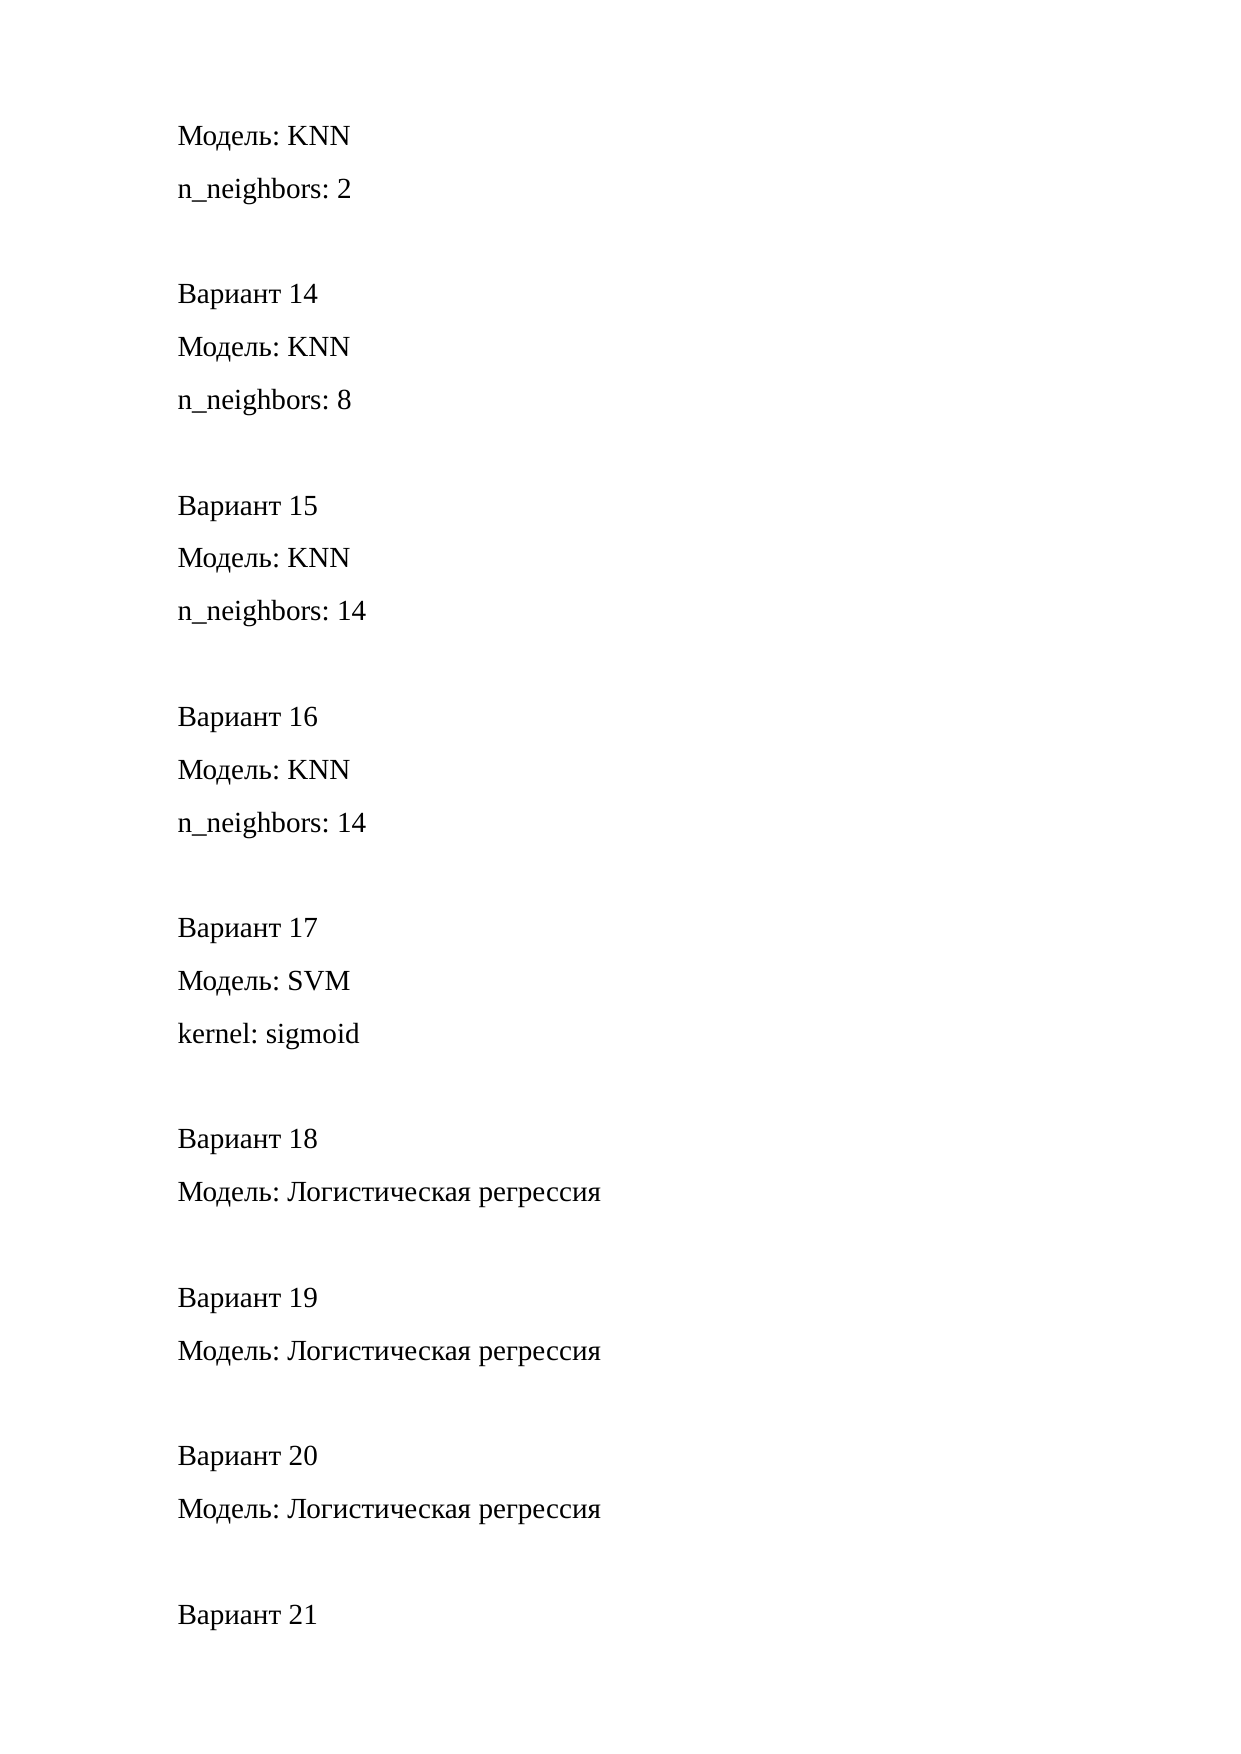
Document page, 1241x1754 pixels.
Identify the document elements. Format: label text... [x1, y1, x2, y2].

text Вариант 21 [177, 1597, 1152, 1630]
text Вариант 20 [177, 1438, 1152, 1472]
text kernel: sigmoid [177, 1016, 1152, 1049]
text Вариант 14 [177, 277, 1152, 310]
text Модель: SVM [177, 963, 1152, 997]
text Вариант 19 [177, 1280, 1152, 1313]
text n_neighbors: 14 [177, 593, 1152, 627]
text n_neighbors: 8 [177, 382, 1152, 416]
text Вариант 16 [177, 699, 1152, 733]
text Модель: KNN [177, 118, 1152, 152]
text Вариант 17 [177, 910, 1152, 944]
text Модель: KNN [177, 329, 1152, 363]
text Вариант 18 [177, 1122, 1152, 1155]
text Модель: Логистическая регрессия [177, 1333, 1152, 1366]
text Модель: Логистическая регрессия [177, 1174, 1152, 1208]
text n_neighbors: 2 [177, 171, 1152, 204]
text Вариант 15 [177, 488, 1152, 521]
text Модель: KNN [177, 752, 1152, 785]
text n_neighbors: 14 [177, 805, 1152, 838]
text Модель: Логистическая регрессия [177, 1491, 1152, 1525]
text Модель: KNN [177, 541, 1152, 574]
